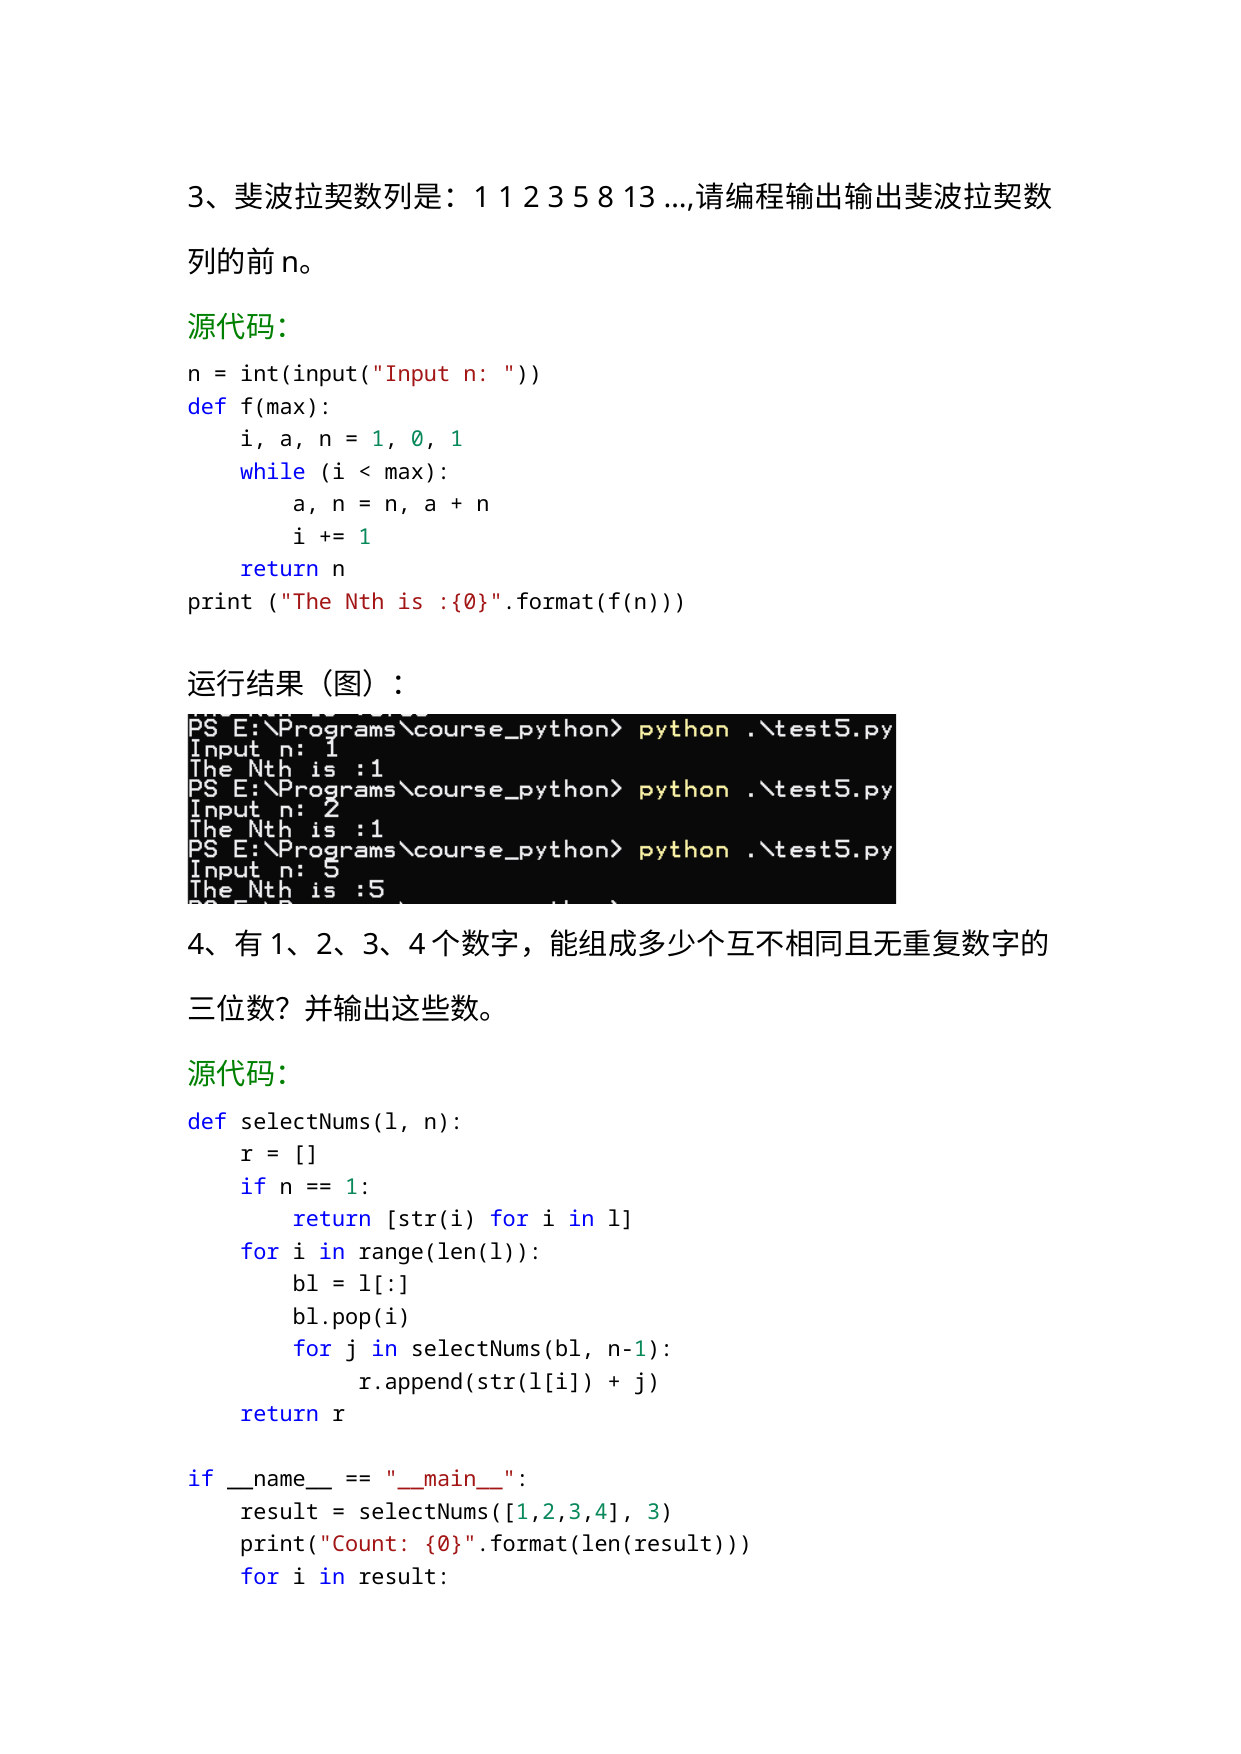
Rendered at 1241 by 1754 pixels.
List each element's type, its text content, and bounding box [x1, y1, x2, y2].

text print ("The Nth is :{0}".format(f(n))) [187, 584, 1053, 617]
text 源代码： [187, 292, 1053, 357]
text a, n = n, a + n [187, 487, 1053, 519]
text i += 1 [187, 519, 1053, 552]
text 运行结果（图）： [187, 649, 1053, 714]
text for i in result: [187, 1559, 1053, 1592]
text if n == 1: [187, 1169, 1053, 1202]
text 源代码： [187, 1039, 1053, 1104]
text n = int(input("Input n: ")) [187, 357, 1053, 389]
text for i in range(len(l)): [187, 1234, 1053, 1267]
picture [187, 714, 897, 904]
text 4、有1、2、3、4个数字，能组成多少个互不相同且无重复数字的三位数？并输出这些数。 [187, 909, 1053, 1039]
text r.append(str(l[i]) + j) [187, 1364, 1053, 1397]
text return n [187, 552, 1053, 584]
text def selectNums(l, n): [187, 1104, 1053, 1137]
text def f(max): [187, 389, 1053, 422]
text result = selectNums([1,2,3,4], 3) [187, 1494, 1053, 1527]
text bl = l[:] [187, 1267, 1053, 1299]
text r = [] [187, 1137, 1053, 1169]
text bl.pop(i) [187, 1299, 1053, 1332]
text while (i < max): [187, 454, 1053, 487]
text if __name__ == "__main__": [187, 1462, 1053, 1494]
text i, a, n = 1, 0, 1 [187, 422, 1053, 454]
text return [str(i) for i in l] [187, 1202, 1053, 1234]
text 3、斐波拉契数列是：1 1 2 3 5 8 13 …,请编程输出输出斐波拉契数列的前n。 [187, 162, 1053, 292]
text for j in selectNums(bl, n-1): [187, 1332, 1053, 1364]
text return r [187, 1397, 1053, 1429]
text print("Count: {0}".format(len(result))) [187, 1527, 1053, 1559]
